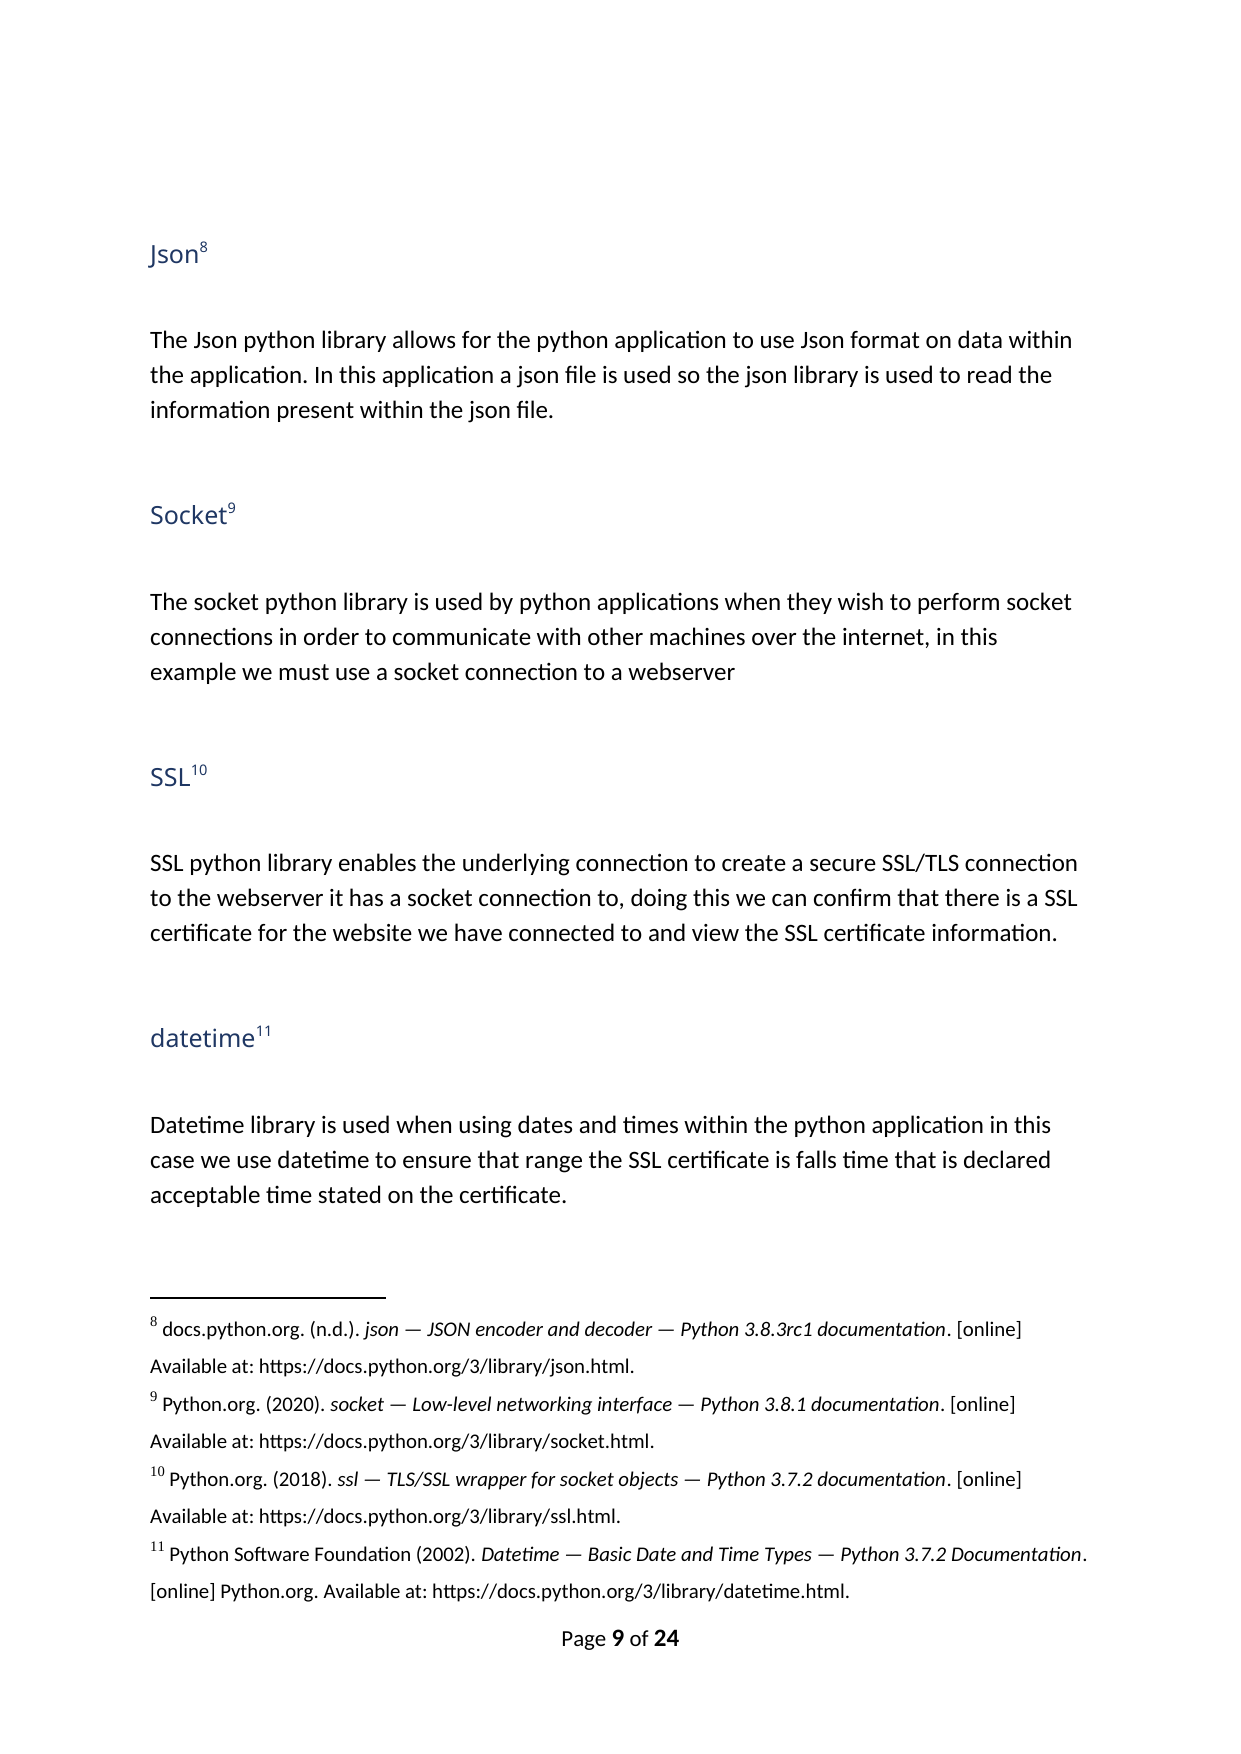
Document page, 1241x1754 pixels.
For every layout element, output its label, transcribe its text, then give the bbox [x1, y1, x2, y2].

subtitle datetime [150, 1021, 1090, 1055]
text Datetime library is used when using dates and times within the python application in this case we use datetime to ensure that range the SSL certificate is falls time that is declared acceptable time stated on the certificate. [150, 1109, 1090, 1209]
subtitle Socket [150, 498, 1090, 532]
text The Json python library allows for the python application to use Json format on data within the application. In this application a json file is used so the json library is used to read the information present within the json file. [150, 325, 1090, 425]
text The socket python library is used by python applications when they wish to perform socket connections in order to communicate with other machines over the internet, in this example we must use a socket connection to a webserver [150, 586, 1090, 687]
text SSL python library enables the underlying connection to create a secure SSL/TLS connection to the webserver it has a socket connection to, doing this we can confirm that there is a SSL certificate for the website we have connected to and view the SSL certificate information. [150, 847, 1090, 948]
subtitle Json [150, 237, 1090, 271]
subtitle SSL [150, 759, 1090, 793]
